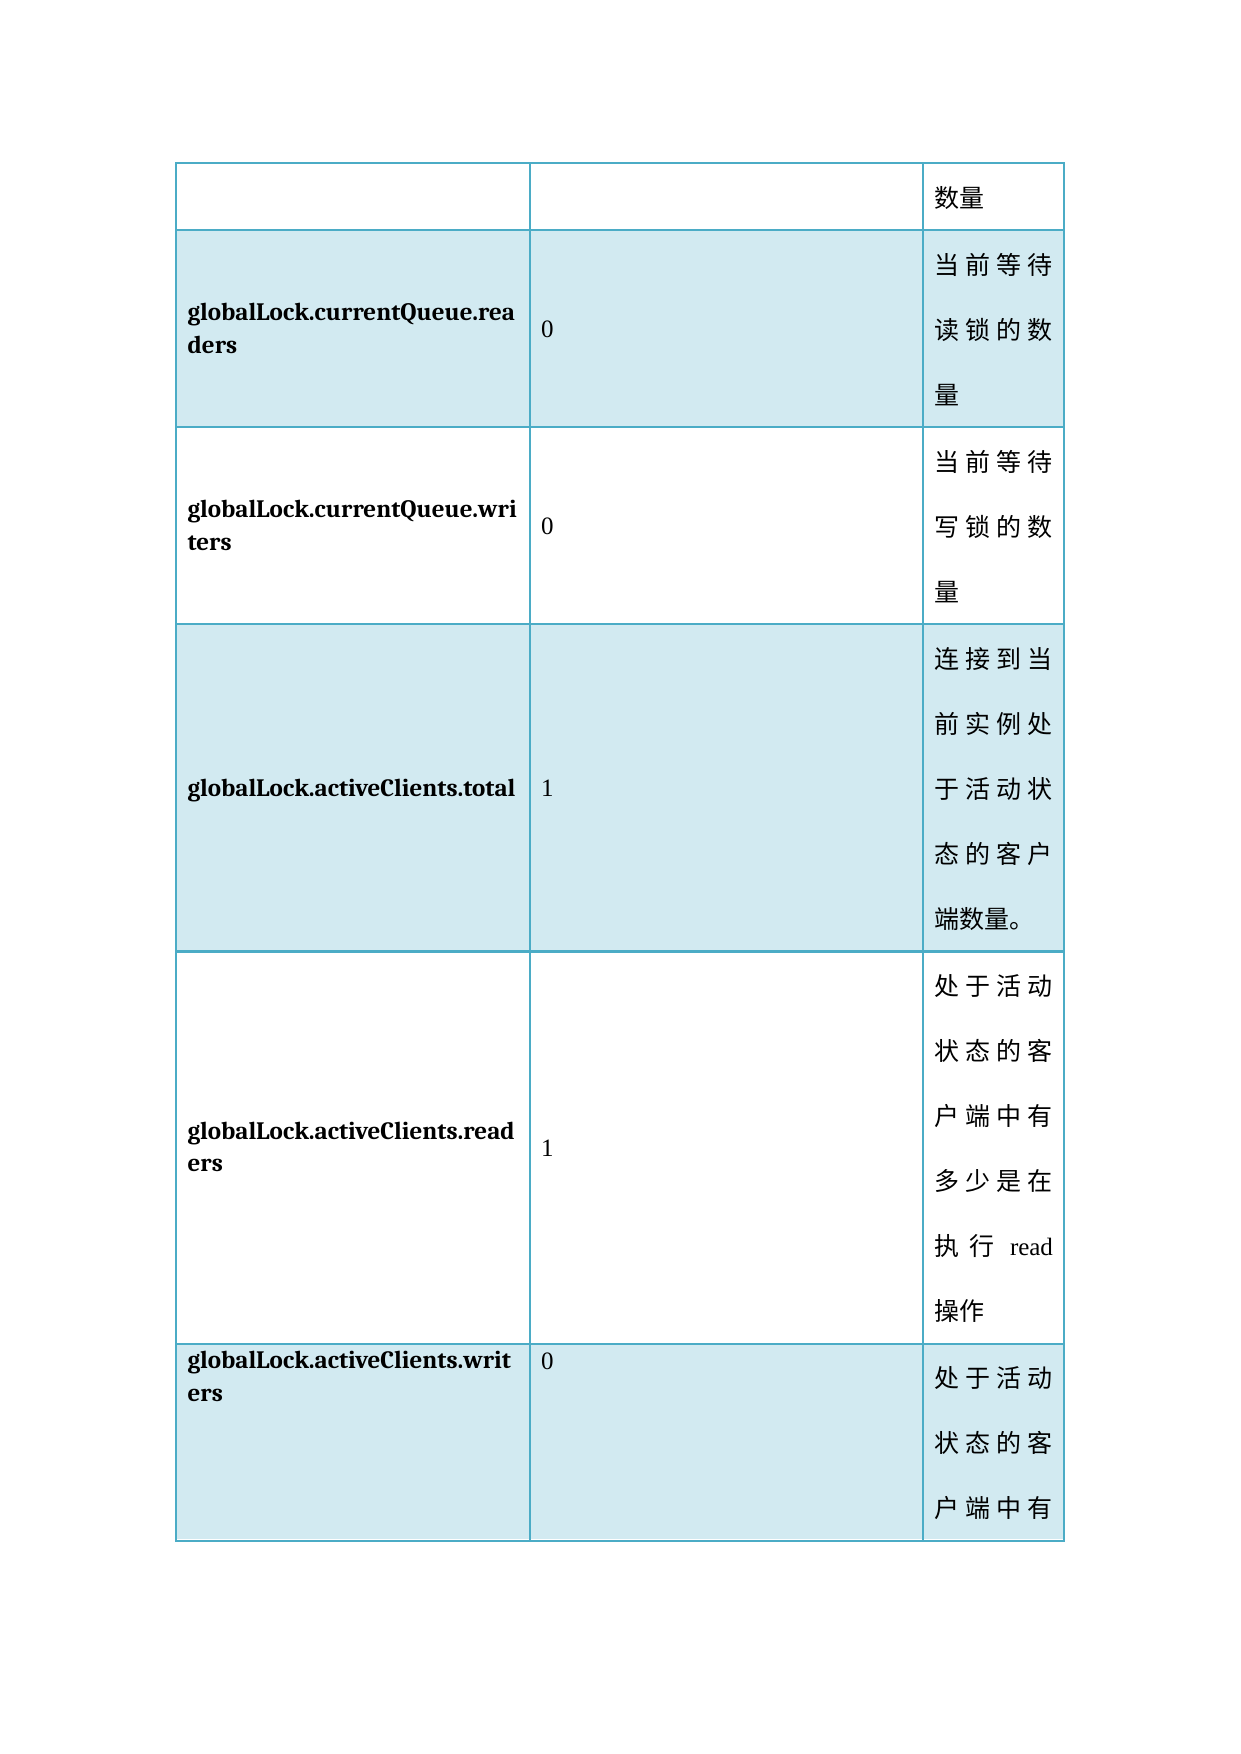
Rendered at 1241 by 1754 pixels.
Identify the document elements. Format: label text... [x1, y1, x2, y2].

table_cell 处于活动状态的客户端中有多少是在执行read操作 [924, 953, 1063, 1342]
table_cell 0 [531, 1345, 922, 1539]
table_cell 当前等待读锁的数量 [924, 231, 1063, 426]
table_cell 1 [531, 625, 922, 950]
table_cell 0 [531, 428, 922, 623]
table_cell 当前等待全局锁的数量 [924, 164, 1063, 229]
table_cell 连接到当前实例处于活动状态的客户端数量。 [924, 625, 1063, 950]
table_cell globalLock.currentQueue.readers [177, 231, 529, 426]
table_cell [924, 1345, 1063, 1539]
table_cell 当前等待写锁的数量 [924, 428, 1063, 623]
table_cell globalLock.activeClients.total [177, 625, 529, 950]
table_cell 0 [531, 164, 922, 229]
table_cell globalLock.currentQueue.writers [177, 428, 529, 623]
table_cell 1 [531, 953, 922, 1342]
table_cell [177, 164, 529, 229]
table_cell globalLock.activeClients.readers [177, 953, 529, 1342]
table_cell 0 [531, 231, 922, 426]
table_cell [177, 1345, 529, 1539]
